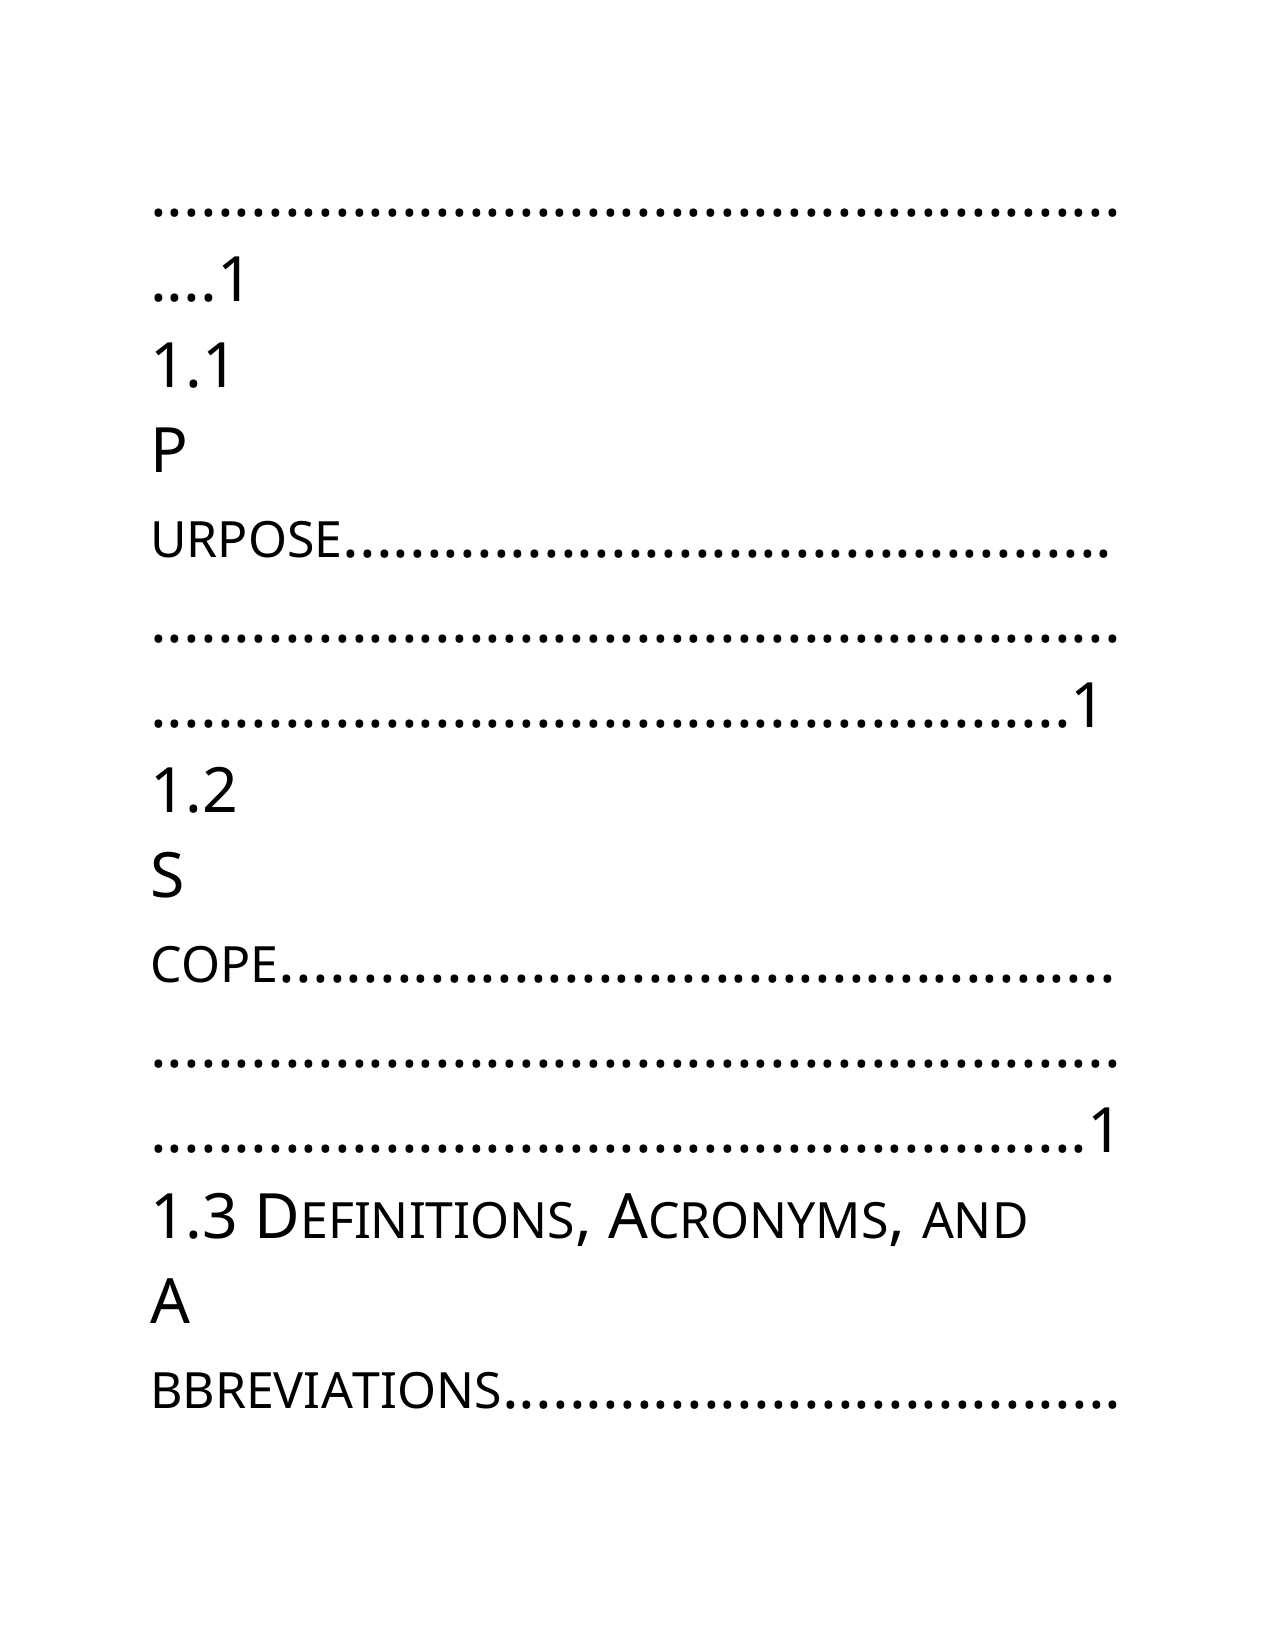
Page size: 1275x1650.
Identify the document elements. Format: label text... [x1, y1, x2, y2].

text 1.1 PURPOSE...............................................................................................................................................................1 [150, 320, 1125, 746]
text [150, 150, 1125, 320]
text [150, 1171, 1125, 1427]
text 1.2 SCOPE....................................................................................................................................................................1 [150, 746, 1125, 1171]
